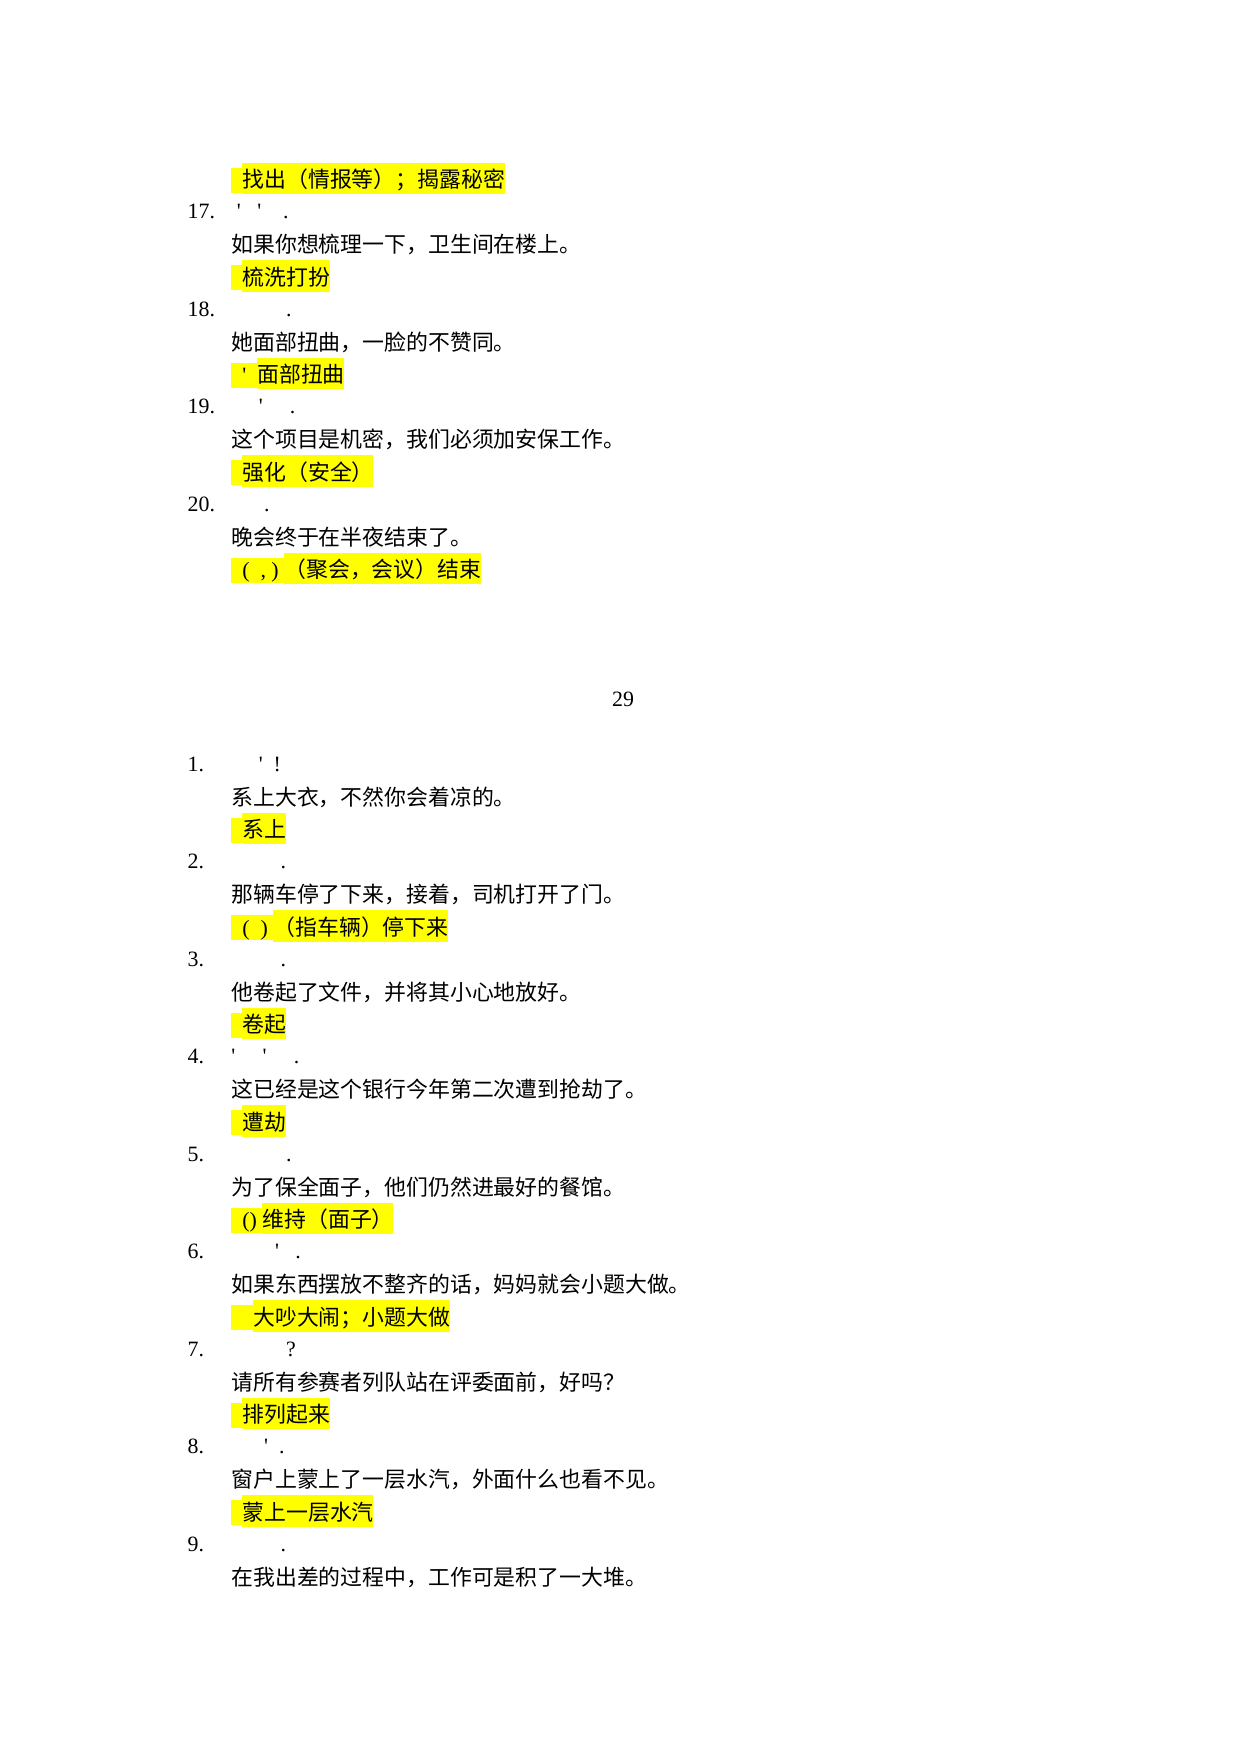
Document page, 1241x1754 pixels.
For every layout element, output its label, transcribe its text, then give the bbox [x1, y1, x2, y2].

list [187, 162, 1053, 194]
list . 她面部扭曲，一脸的不赞同。 ' 面部扭曲 [187, 292, 1053, 389]
list . 晚会终于在半夜结束了。 ( , ) （聚会，会议）结束 [187, 487, 1053, 584]
text 29 [187, 682, 1053, 714]
list ' ! 系上大衣，不然你会着凉的。 系上 [187, 747, 1053, 844]
list . 那辆车停了下来，接着，司机打开了门。 ( ) （指车辆）停下来 [187, 844, 1053, 942]
list ' ' . 如果你想梳理一下，卫生间在楼上。 梳洗打扮 [187, 194, 1053, 292]
list ' . 窗户上蒙上了一层水汽，外面什么也看不见。 蒙上一层水汽 [187, 1429, 1053, 1527]
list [187, 1527, 1053, 1592]
list ? 请所有参赛者列队站在评委面前，好吗？ 排列起来 [187, 1332, 1053, 1429]
list ' . 这个项目是机密，我们必须加安保工作。 强化（安全） [187, 389, 1053, 487]
list . 为了保全面子，他们仍然进最好的餐馆。 () 维持（面子） [187, 1137, 1053, 1234]
list ' ' . 这已经是这个银行今年第二次遭到抢劫了。 遭劫 [187, 1039, 1053, 1137]
list . 他卷起了文件，并将其小心地放好。 卷起 [187, 942, 1053, 1039]
list ' . 如果东西摆放不整齐的话，妈妈就会小题大做。 大吵大闹；小题大做 [187, 1234, 1053, 1332]
